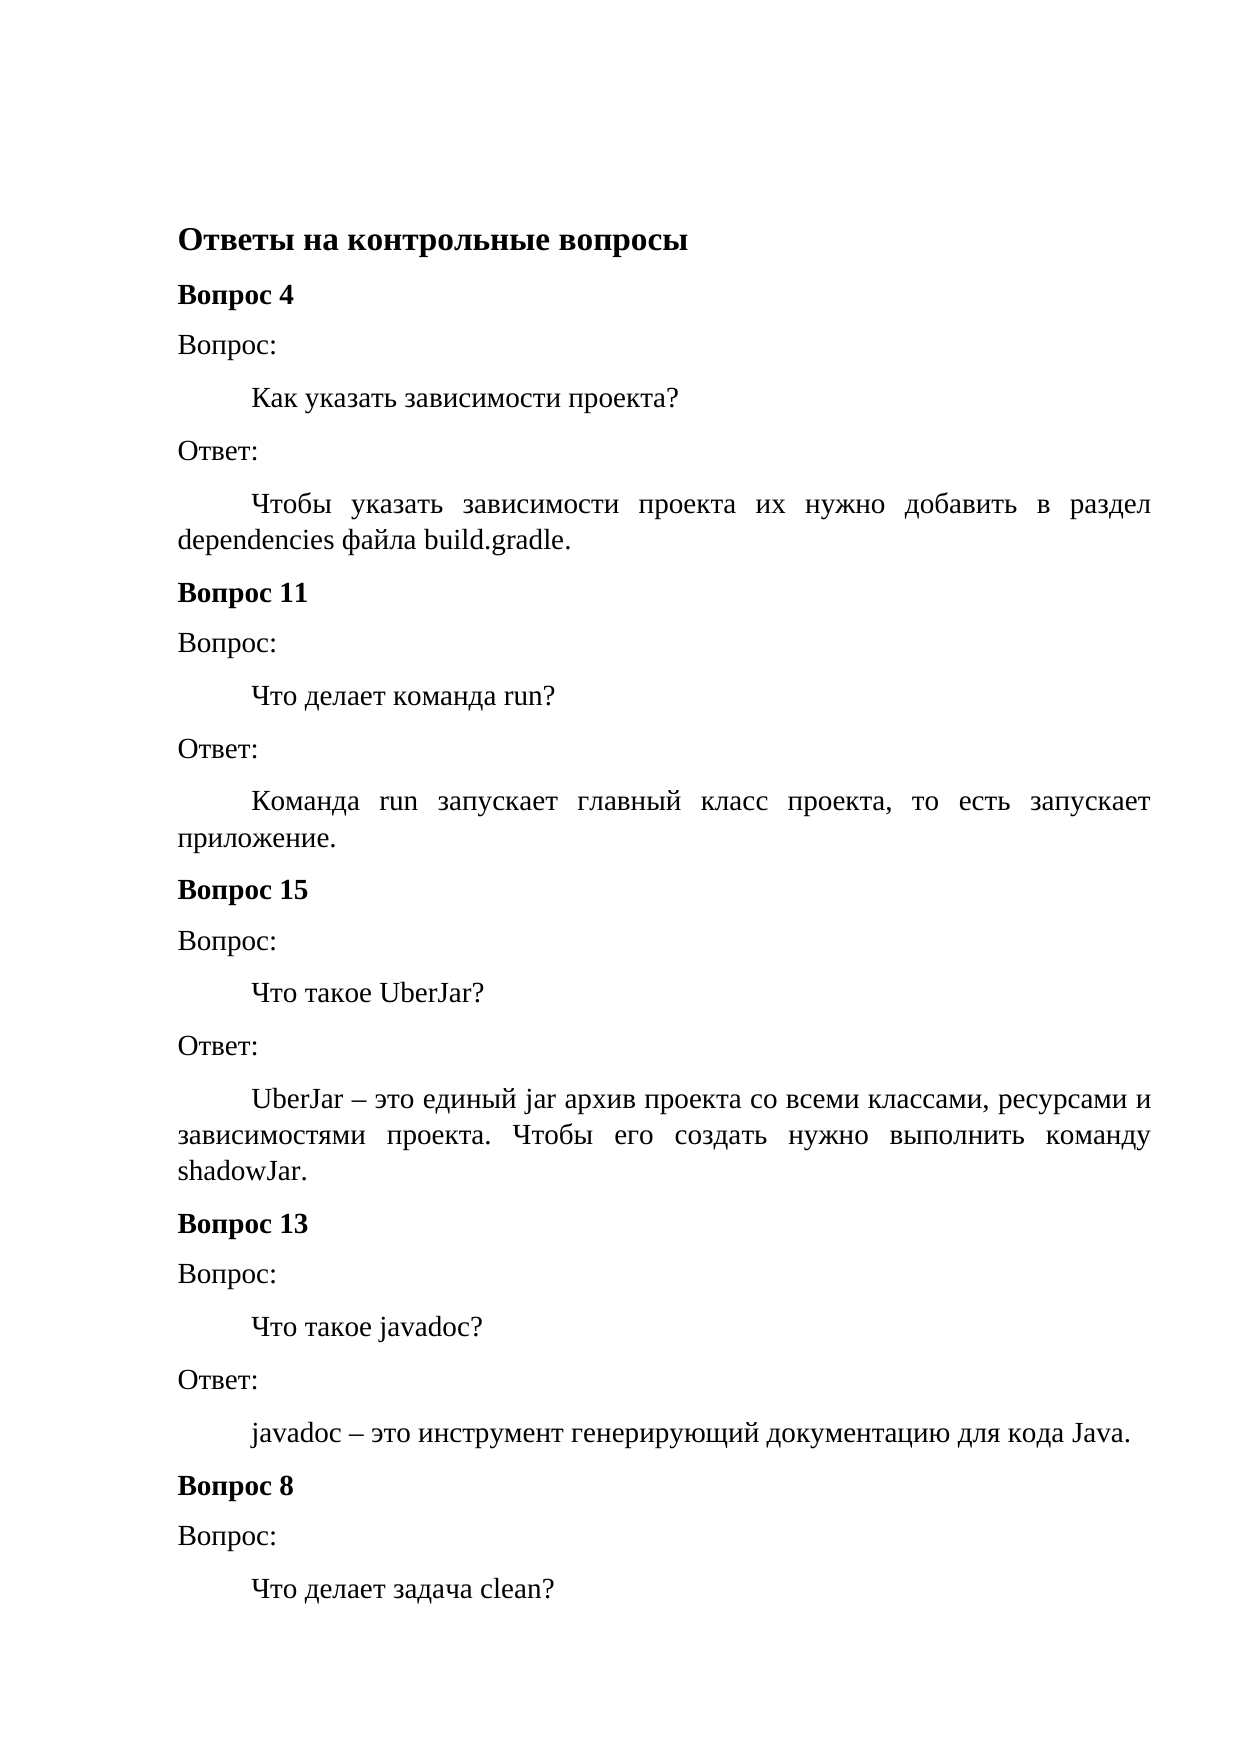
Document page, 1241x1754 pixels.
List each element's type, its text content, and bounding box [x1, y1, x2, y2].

text Вопрос: [177, 625, 1152, 659]
text UberJar – это единый jar архив проекта cо всеми классами, ресурсами и зависимостями проекта. Чтобы его создать нужно выполнить команду shadowJar. [177, 1081, 1152, 1187]
text Что делает команда run? [177, 678, 1152, 711]
text Вопрос: [177, 923, 1152, 956]
text Вопрос: [177, 1518, 1152, 1552]
subtitle Вопрос 8 [177, 1468, 1152, 1501]
subtitle Вопрос 4 [177, 277, 1152, 311]
text Что такое javadoc? [177, 1309, 1152, 1343]
subtitle Вопрос 11 [177, 575, 1152, 608]
text Ответ: [177, 731, 1152, 764]
text javadoc – это инструмент генерирующий документацию для кода Java. [177, 1415, 1152, 1449]
text Команда run запускает главный класс проекта, то есть запускает приложение. [177, 783, 1152, 853]
text Ответ: [177, 1362, 1152, 1396]
text Ответ: [177, 1028, 1152, 1062]
subtitle Вопрос 15 [177, 872, 1152, 906]
text Вопрос: [177, 1257, 1152, 1290]
subtitle Вопрос 13 [177, 1206, 1152, 1240]
text Ответ: [177, 433, 1152, 467]
text Как указать зависимости проекта? [177, 380, 1152, 414]
text Что такое UberJar? [177, 976, 1152, 1009]
text Что делает задача clean? [177, 1571, 1152, 1604]
subtitle Ответы на контрольные вопросы [177, 219, 1152, 258]
text Чтобы указать зависимости проекта их нужно добавить в раздел dependencies файла build.gradle. [177, 486, 1152, 556]
text Вопрос: [177, 327, 1152, 361]
